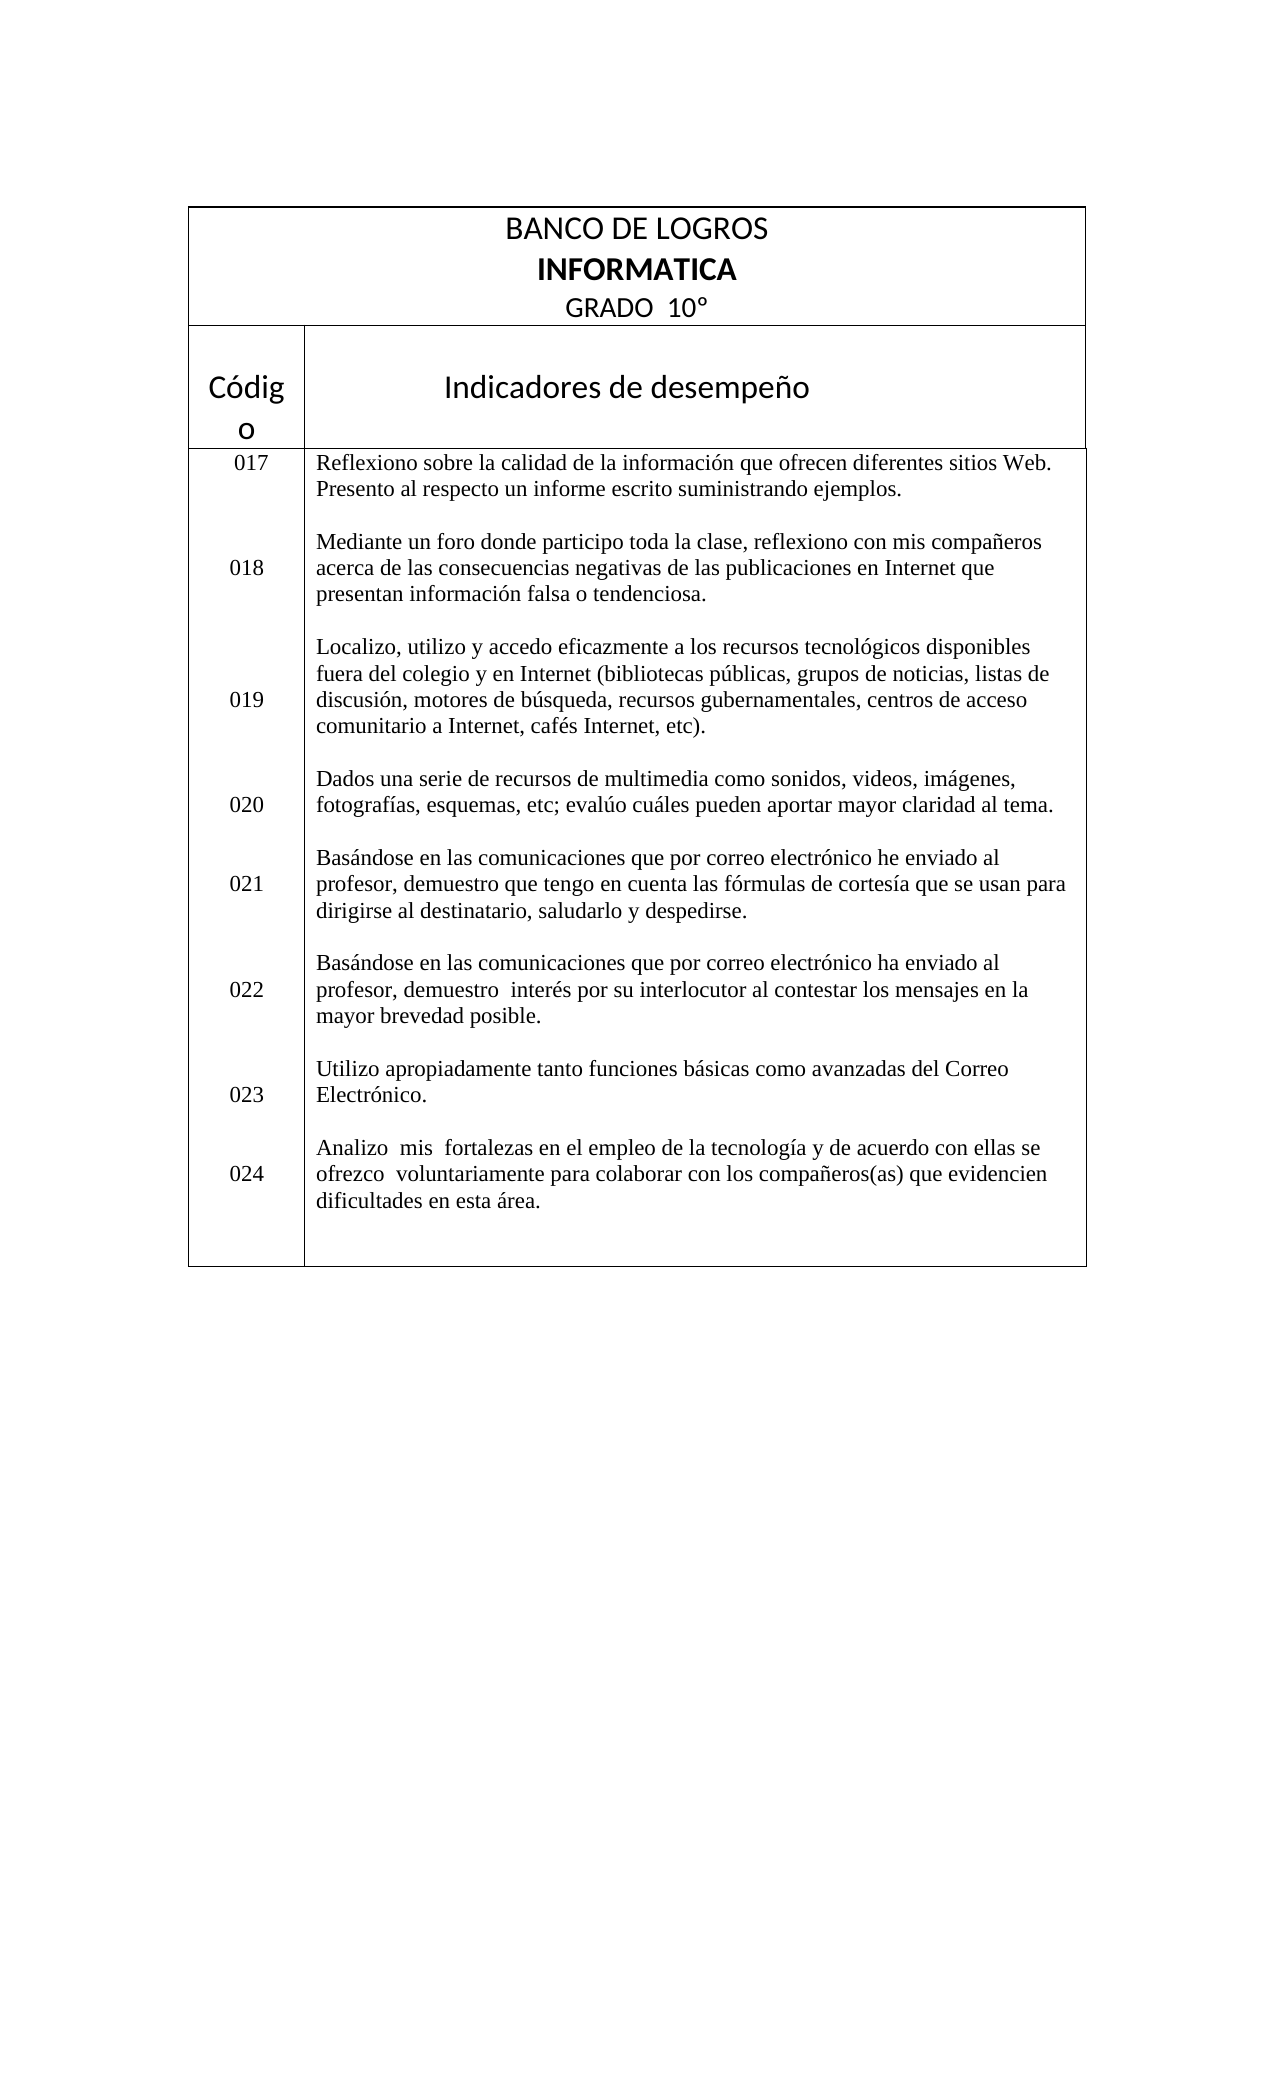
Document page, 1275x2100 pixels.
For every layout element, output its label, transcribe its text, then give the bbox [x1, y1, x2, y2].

table_cell Indicadores de desempeño [305, 326, 1085, 448]
table_cell Reflexiono sobre la calidad de la información que ofrecen diferentes sitios Web. Presento al respecto un informe escrito suministrando ejemplos. Mediante un foro donde participo toda la clase, reflexiono con mis compañeros acerca de las consecuencias negativas de las publicaciones en Internet que presentan información falsa o tendenciosa. Localizo, utilizo y accedo eficazmente a los recursos tecnológicos disponibles fuera del colegio y en Internet (bibliotecas públicas, grupos de noticias, listas de discusión, motores de búsqueda, recursos gubernamentales, centros de acceso comunitario a Internet, cafés Internet, etc). Dados una serie de recursos de multimedia como sonidos, videos, imágenes, fotografías, esquemas, etc; evalúo cuáles pueden aportar mayor claridad al tema. Basándose en las comunicaciones que por correo electrónico he enviado al profesor, demuestro que tengo en cuenta las fórmulas de cortesía que se usan para dirigirse al destinatario, saludarlo y despedirse. Basándose en las comunicaciones que por correo electrónico ha enviado al profesor, demuestro interés por su interlocutor al contestar los mensajes en la mayor brevedad posible. Utilizo apropiadamente tanto funciones básicas como avanzadas del Correo Electrónico. Analizo mis fortalezas en el empleo de la tecnología y de acuerdo con ellas se ofrezco voluntariamente para colaborar con los compañeros(as) que evidencien dificultades en esta área. [305, 449, 1086, 1266]
table_cell Código [189, 326, 304, 448]
table_header BANCO DE LOGROS INFORMATICA GRADO 10º [189, 208, 1085, 324]
table_cell 017 018 019 020 021 022 023 024 [189, 449, 304, 1266]
